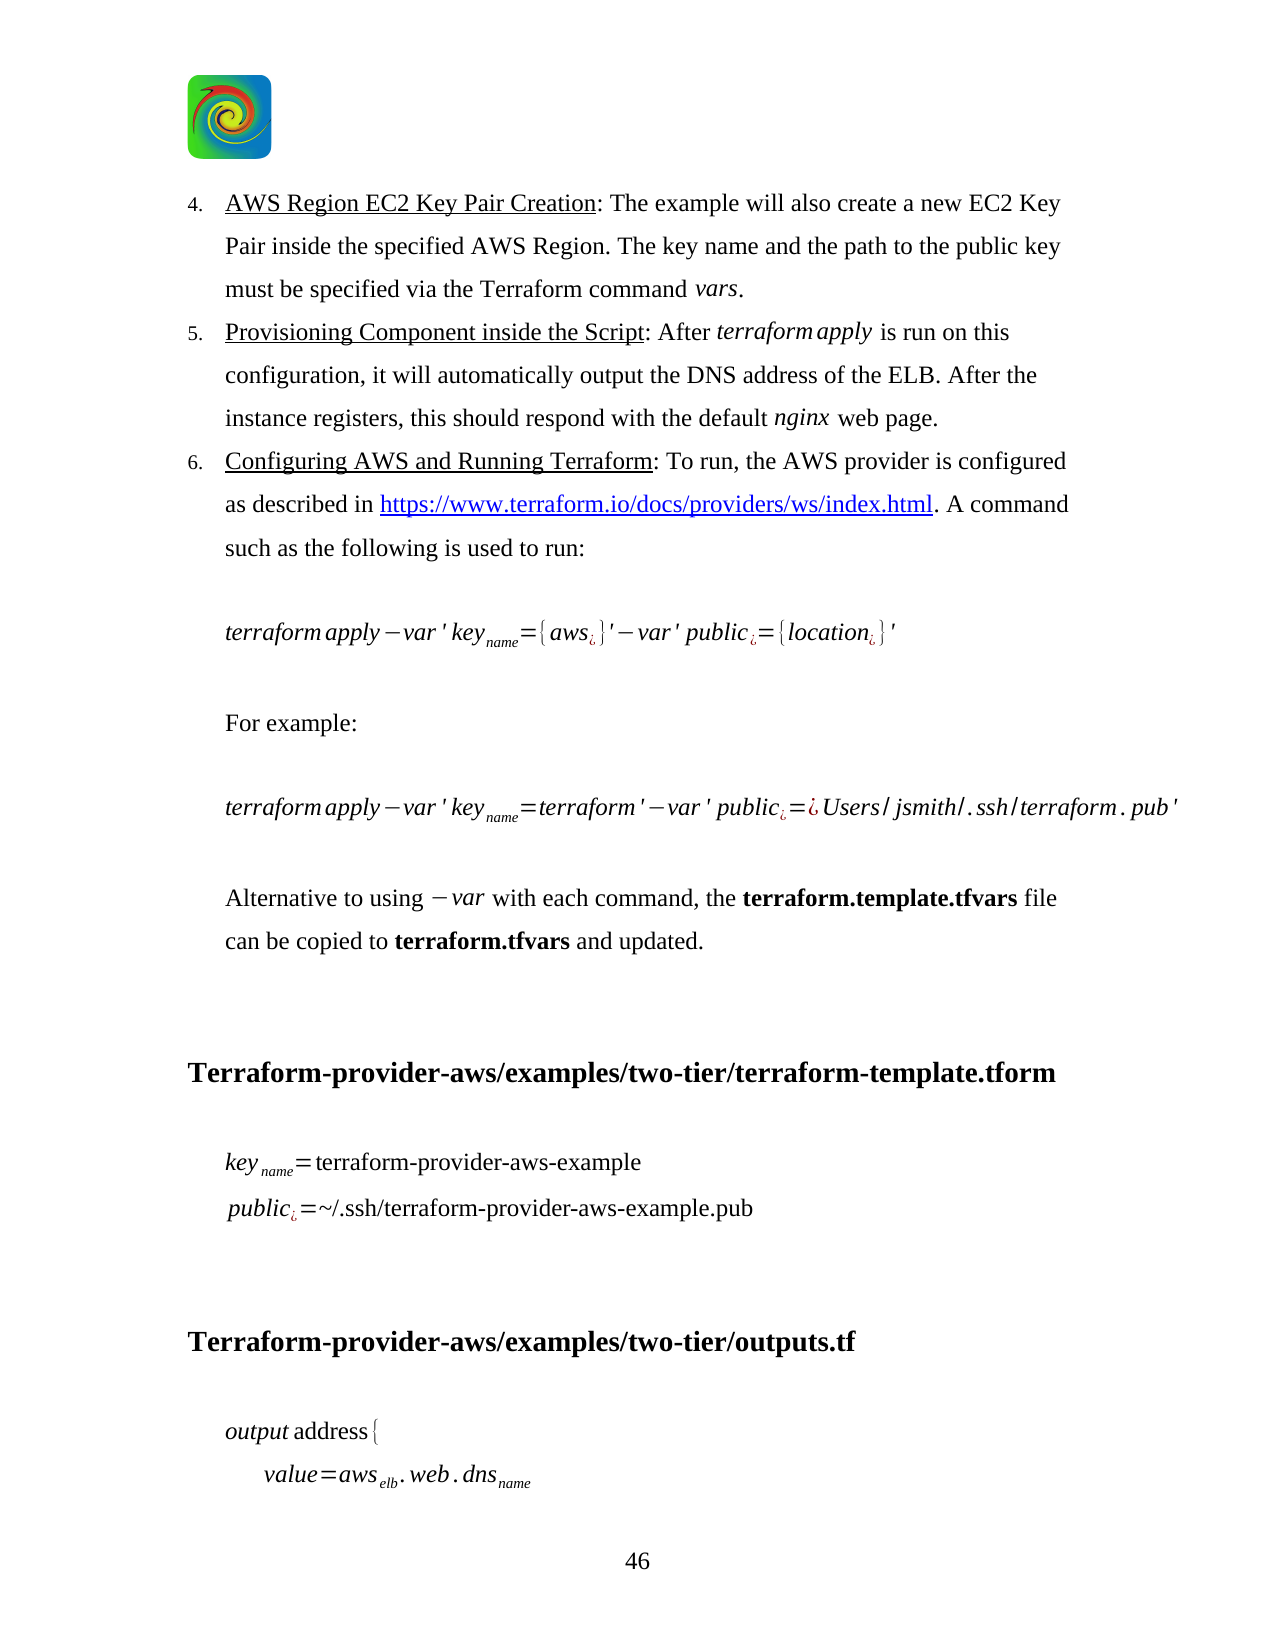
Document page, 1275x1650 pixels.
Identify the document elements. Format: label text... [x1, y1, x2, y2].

picture [220, 75, 272, 159]
text Terraform-provider-aws/examples/two-tier/terraform-template.tform [187, 1055, 1087, 1089]
list AWS Region EC2 Key Pair Creation: The example will also create a new EC2 Key Pair inside the specified AWS Region. The key name and the path to the public key must be specified via the Terraform command . [187, 188, 1087, 303]
picture [187, 75, 261, 159]
list Provisioning Component inside the Script: After is run on this configuration, it will automatically output the DNS address of the ELB. After the instance registers, this should respond with the default web page. [187, 317, 1087, 432]
text Alternative to using with each command, the terraform.template.tfvars file can be copied to terraform.tfvars and updated. [225, 883, 1087, 955]
list Configuring AWS and Running Terraform: To run, the AWS provider is configured as described in https://www.terraform.io/docs/providers/ws/index.html. A command such as the following is used to run: [187, 446, 1087, 561]
text Terraform-provider-aws/examples/two-tier/outputs.tf [187, 1324, 1087, 1357]
text For example: [225, 708, 1087, 737]
